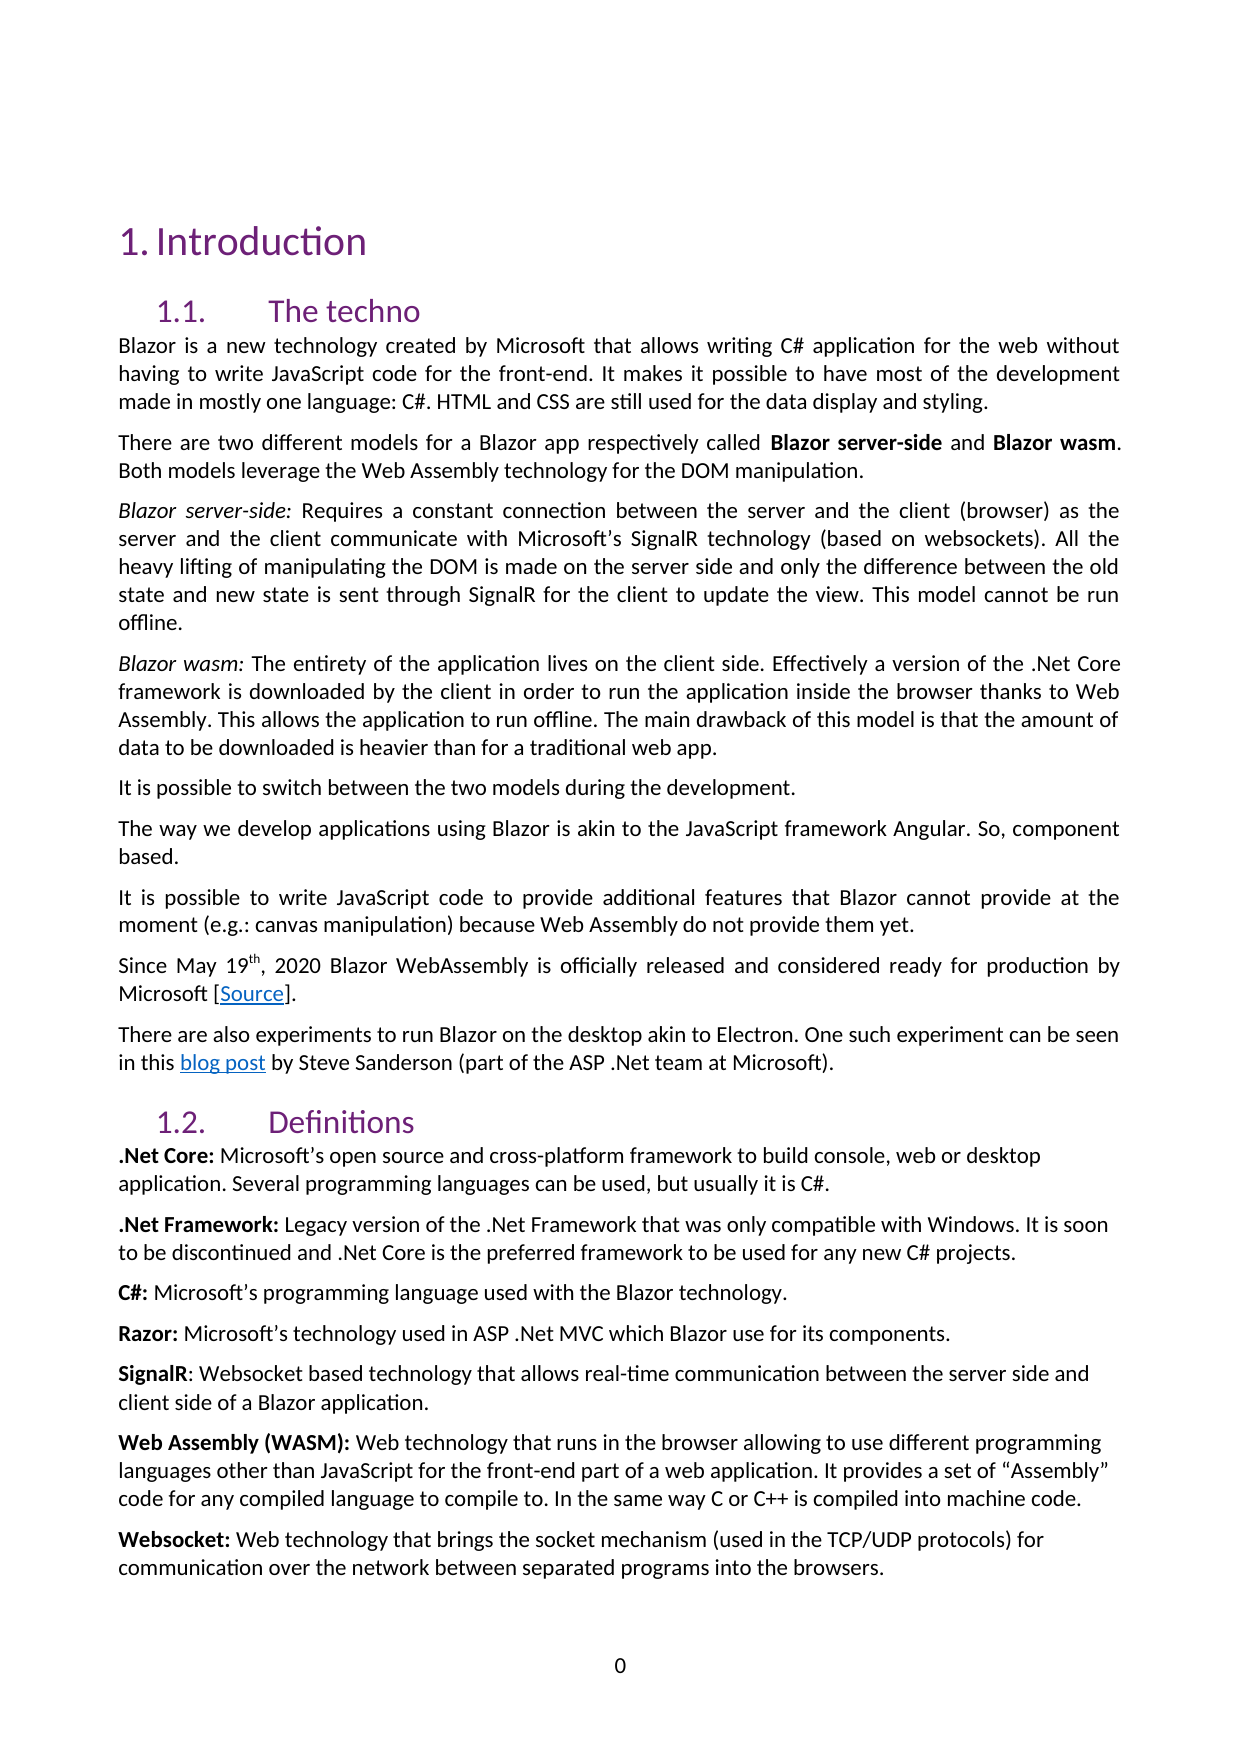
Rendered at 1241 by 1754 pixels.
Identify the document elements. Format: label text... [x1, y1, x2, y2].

text Blazor server-side: Requires a constant connection between the server and the client (browser) as the server and the client communicate with Microsoft’s SignalR technology (based on websockets). All the heavy lifting of manipulating the DOM is made on the server side and only the difference between the old state and new state is sent through SignalR for the client to update the view. This model cannot be run offline. [118, 496, 1122, 636]
text There are also experiments to run Blazor on the desktop akin to Electron. One such experiment can be seen in this blog post by Steve Sanderson (part of the ASP .Net team at Microsoft). [118, 1020, 1122, 1076]
title Introduction [118, 215, 1122, 266]
text Websocket: Web technology that brings the socket mechanism (used in the TCP/UDP protocols) for communication over the network between separated programs into the browsers. [118, 1525, 1122, 1581]
text Blazor wasm: The entirety of the application lives on the client side. Effectively a version of the .Net Core framework is downloaded by the client in order to run the application inside the browser thanks to Web Assembly. This allows the application to run offline. The main drawback of this model is that the amount of data to be downloaded is heavier than for a traditional web app. [118, 649, 1122, 761]
text .Net Framework: Legacy version of the .Net Framework that was only compatible with Windows. It is soon to be discontinued and .Net Core is the preferred framework to be used for any new C# projects. [118, 1210, 1122, 1266]
text The way we develop applications using Blazor is akin to the JavaScript framework Angular. So, component based. [118, 814, 1122, 870]
title Definitions [156, 1101, 1122, 1141]
text It is possible to switch between the two models during the development. [118, 773, 1122, 802]
text Web Assembly (WASM): Web technology that runs in the browser allowing to use different programming languages other than JavaScript for the front-end part of a web application. It provides a set of “Assembly” code for any compiled language to compile to. In the same way C or C++ is compiled into machine code. [118, 1428, 1122, 1512]
text There are two different models for a Blazor app respectively called Blazor server-side and Blazor wasm. Both models leverage the Web Assembly technology for the DOM manipulation. [118, 428, 1122, 484]
text C#: Microsoft’s programming language used with the Blazor technology. [118, 1278, 1122, 1307]
text SignalR: Websocket based technology that allows real-time communication between the server side and client side of a Blazor application. [118, 1359, 1122, 1416]
text Since May 19th, 2020 Blazor WebAssembly is officially released and considered ready for production by Microsoft [Source]. [118, 951, 1122, 1007]
title The techno [156, 291, 1122, 331]
text Razor: Microsoft’s technology used in ASP .Net MVC which Blazor use for its components. [118, 1319, 1122, 1347]
text Blazor is a new technology created by Microsoft that allows writing C# application for the web without having to write JavaScript code for the front-end. It makes it possible to have most of the development made in mostly one language: C#. HTML and CSS are still used for the data display and styling. [118, 331, 1122, 415]
text It is possible to write JavaScript code to provide additional features that Blazor cannot provide at the moment (e.g.: canvas manipulation) because Web Assembly do not provide them yet. [118, 883, 1122, 939]
text .Net Core: Microsoft’s open source and cross-platform framework to build console, web or desktop application. Several programming languages can be used, but usually it is C#. [118, 1141, 1122, 1197]
